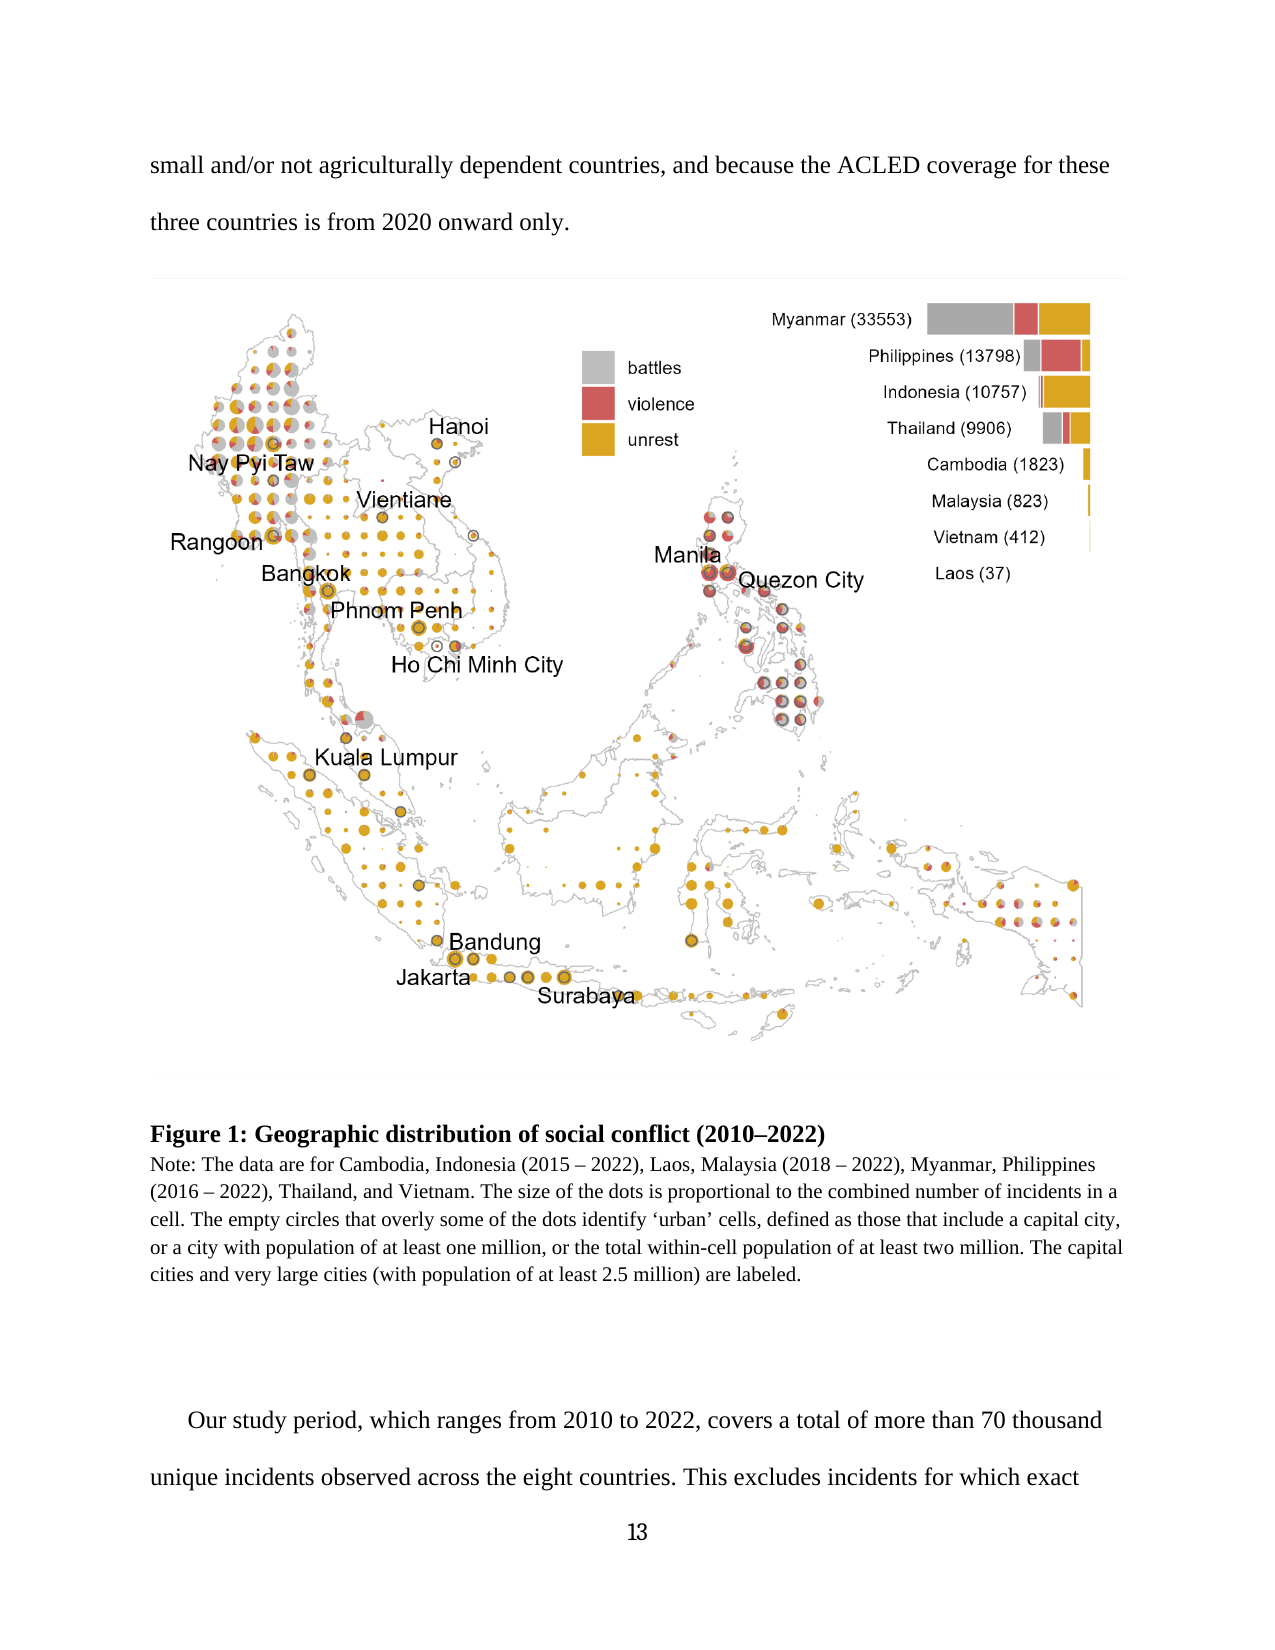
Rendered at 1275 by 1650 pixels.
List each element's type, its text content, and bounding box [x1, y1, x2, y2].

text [150, 1405, 1125, 1491]
picture [150, 265, 1125, 1090]
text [150, 150, 1125, 236]
text Figure 1: Geographic distribution of social conflict (2010–2022) [150, 1119, 1125, 1147]
text Note: The data are for Cambodia, Indonesia (2015 – 2022), Laos, Malaysia (2018 – 2022), Myanmar, Philippines (2016 – 2022), Thailand, and Vietnam. The size of the dots is proportional to the combined number of incidents in a cell. The empty circles that overly some of the dots identify ‘urban’ cells, defined as those that include a capital city, or a city with population of at least one million, or the total within-cell population of at least two million. The capital cities and very large cities (with population of at least 2.5 million) are labeled. [150, 1152, 1125, 1286]
